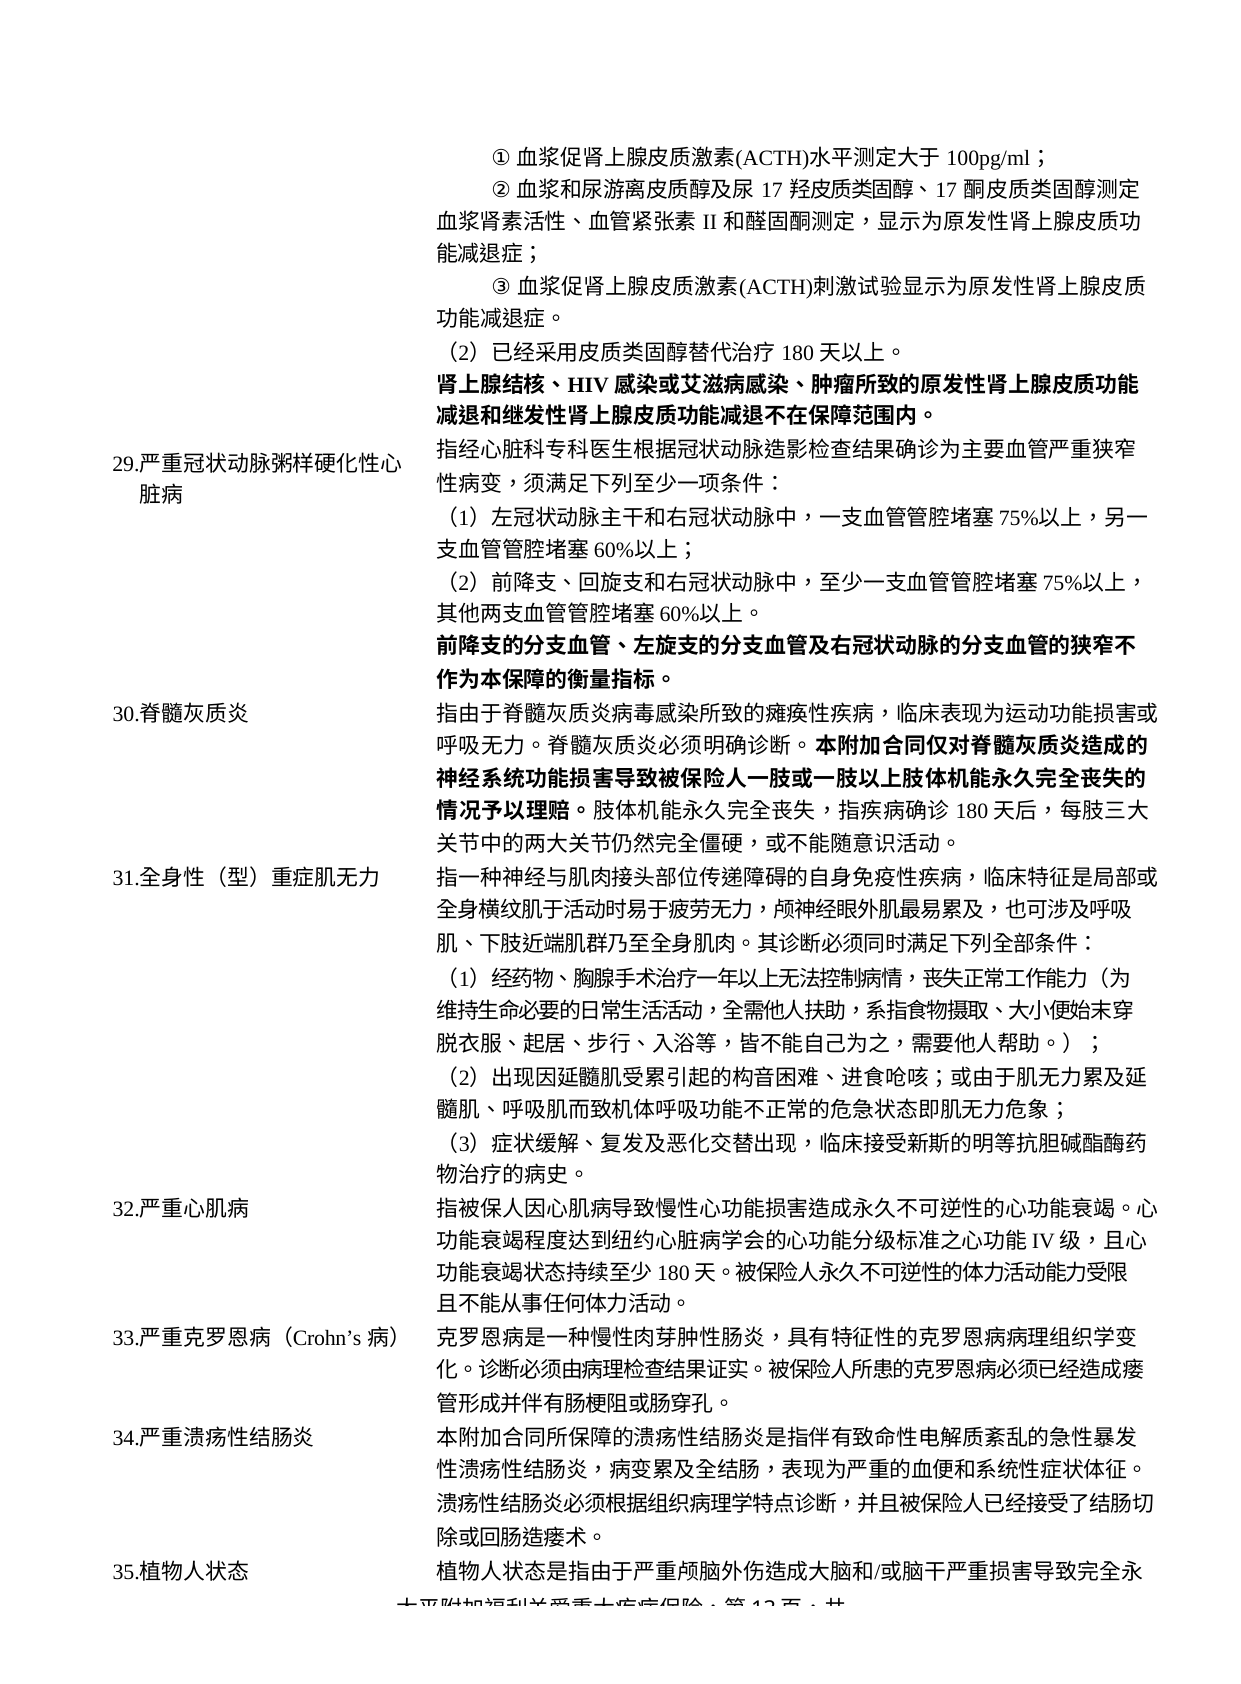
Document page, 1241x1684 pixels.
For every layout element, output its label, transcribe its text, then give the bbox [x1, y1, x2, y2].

text 肾上腺结核、HIV 感染或艾滋病感染、肿瘤所致的原发性肾上腺皮质功能减退和继发性肾上腺皮质功能减退不在保障范围内。 [436, 369, 1149, 430]
text 29.严重冠状动脉粥样硬化性心脏病 [112, 448, 407, 509]
text 功能衰竭程度达到纽约心脏病学会的心功能分级标准之心功能IV级，且心功能衰竭状态持续至少180天。被保险人永久不可逆性的体力活动能力受限且不能从事任何体力活动。 [437, 1225, 1149, 1318]
text ① 血浆促肾上腺皮质激素(ACTH)水平测定大于 100pg/ml； [491, 142, 1169, 172]
text ③ 血浆促肾上腺皮质激素(ACTH)刺激试验显示为原发性肾上腺皮质功能减退症。 [436, 271, 1146, 333]
text 31.全身性（型）重症肌无力 指一种神经与肌肉接头部位传递障碍的自身免疫性疾病，临床特征是局部或 [112, 862, 1169, 892]
text 全身横纹肌于活动时易于疲劳无力，颅神经眼外肌最易累及，也可涉及呼吸肌、下肢近端肌群乃至全身肌肉。其诊断必须同时满足下列全部条件： [437, 894, 1149, 958]
text 指经心脏科专科医生根据冠状动脉造影检查结果确诊为主要血管严重狭窄性病变，须满足下列至少一项条件： [436, 434, 1149, 498]
text 性溃疡性结肠炎，病变累及全结肠，表现为严重的血便和系统性症状体征。溃疡性结肠炎必须根据组织病理学特点诊断，并且被保险人已经接受了结肠切除或回肠造瘘术。 [437, 1454, 1159, 1551]
text 化。诊断必须由病理检查结果证实。被保险人所患的克罗恩病必须已经造成瘘管形成并伴有肠梗阻或肠穿孔。 [437, 1354, 1149, 1418]
text 33.严重克罗恩病（Crohn’s 病） 克罗恩病是一种慢性肉芽肿性肠炎，具有特征性的克罗恩病病理组织学变 [112, 1322, 1169, 1352]
text （1）左冠状动脉主干和右冠状动脉中，一支血管管腔堵塞75%以上，另一支血管管腔堵塞60%以上； [436, 502, 1149, 564]
text ② 血浆和尿游离皮质醇及尿 17 羟皮质类固醇、17 酮皮质类固醇测定血浆肾素活性、血管紧张素 II 和醛固酮测定，显示为原发性肾上腺皮质功能减退症； [436, 174, 1141, 267]
text 呼吸无力。脊髓灰质炎必须明确诊断。本附加合同仅对脊髓灰质炎造成的神经系统功能损害导致被保险人一肢或一肢以上肢体机能永久完全丧失的情况予以理赔。肢体机能永久完全丧失，指疾病确诊180天后，每肢三大关节中的两大关节仍然完全僵硬，或不能随意识活动。 [437, 730, 1149, 858]
text 35.植物人状态 植物人状态是指由于严重颅脑外伤造成大脑和/或脑干严重损害导致完全永 [112, 1556, 1169, 1586]
text （2）前降支、回旋支和右冠状动脉中，至少一支血管管腔堵塞75%以上， 其他两支血管管腔堵塞60%以上。 [436, 567, 1149, 628]
text （2）出现因延髓肌受累引起的构音困难、进食呛咳；或由于肌无力累及延髓肌、呼吸肌而致机体呼吸功能不正常的危急状态即肌无力危象； [437, 1062, 1149, 1124]
text （2）已经采用皮质类固醇替代治疗 180 天以上。 [436, 337, 1169, 367]
text 34.严重溃疡性结肠炎 本附加合同所保障的溃疡性结肠炎是指伴有致命性电解质紊乱的急性暴发 [112, 1422, 1169, 1452]
text （1）经药物、胸腺手术治疗一年以上无法控制病情，丧失正常工作能力（为维持生命必要的日常生活活动，全需他人扶助，系指食物摄取、大小便始末穿脱衣服、起居、步行、入浴等，皆不能自己为之，需要他人帮助。）； [437, 963, 1149, 1058]
text 30.脊髓灰质炎 指由于脊髓灰质炎病毒感染所致的瘫痪性疾病，临床表现为运动功能损害或 [112, 698, 1169, 728]
text 32.严重心肌病 指被保人因心肌病导致慢性心功能损害造成永久不可逆性的心功能衰竭。心 [112, 1193, 1169, 1223]
text （3）症状缓解、复发及恶化交替出现，临床接受新斯的明等抗胆碱酯酶药物治疗的病史。 [437, 1128, 1149, 1189]
text 前降支的分支血管、左旋支的分支血管及右冠状动脉的分支血管的狭窄不作为本保障的衡量指标。 [436, 630, 1149, 693]
